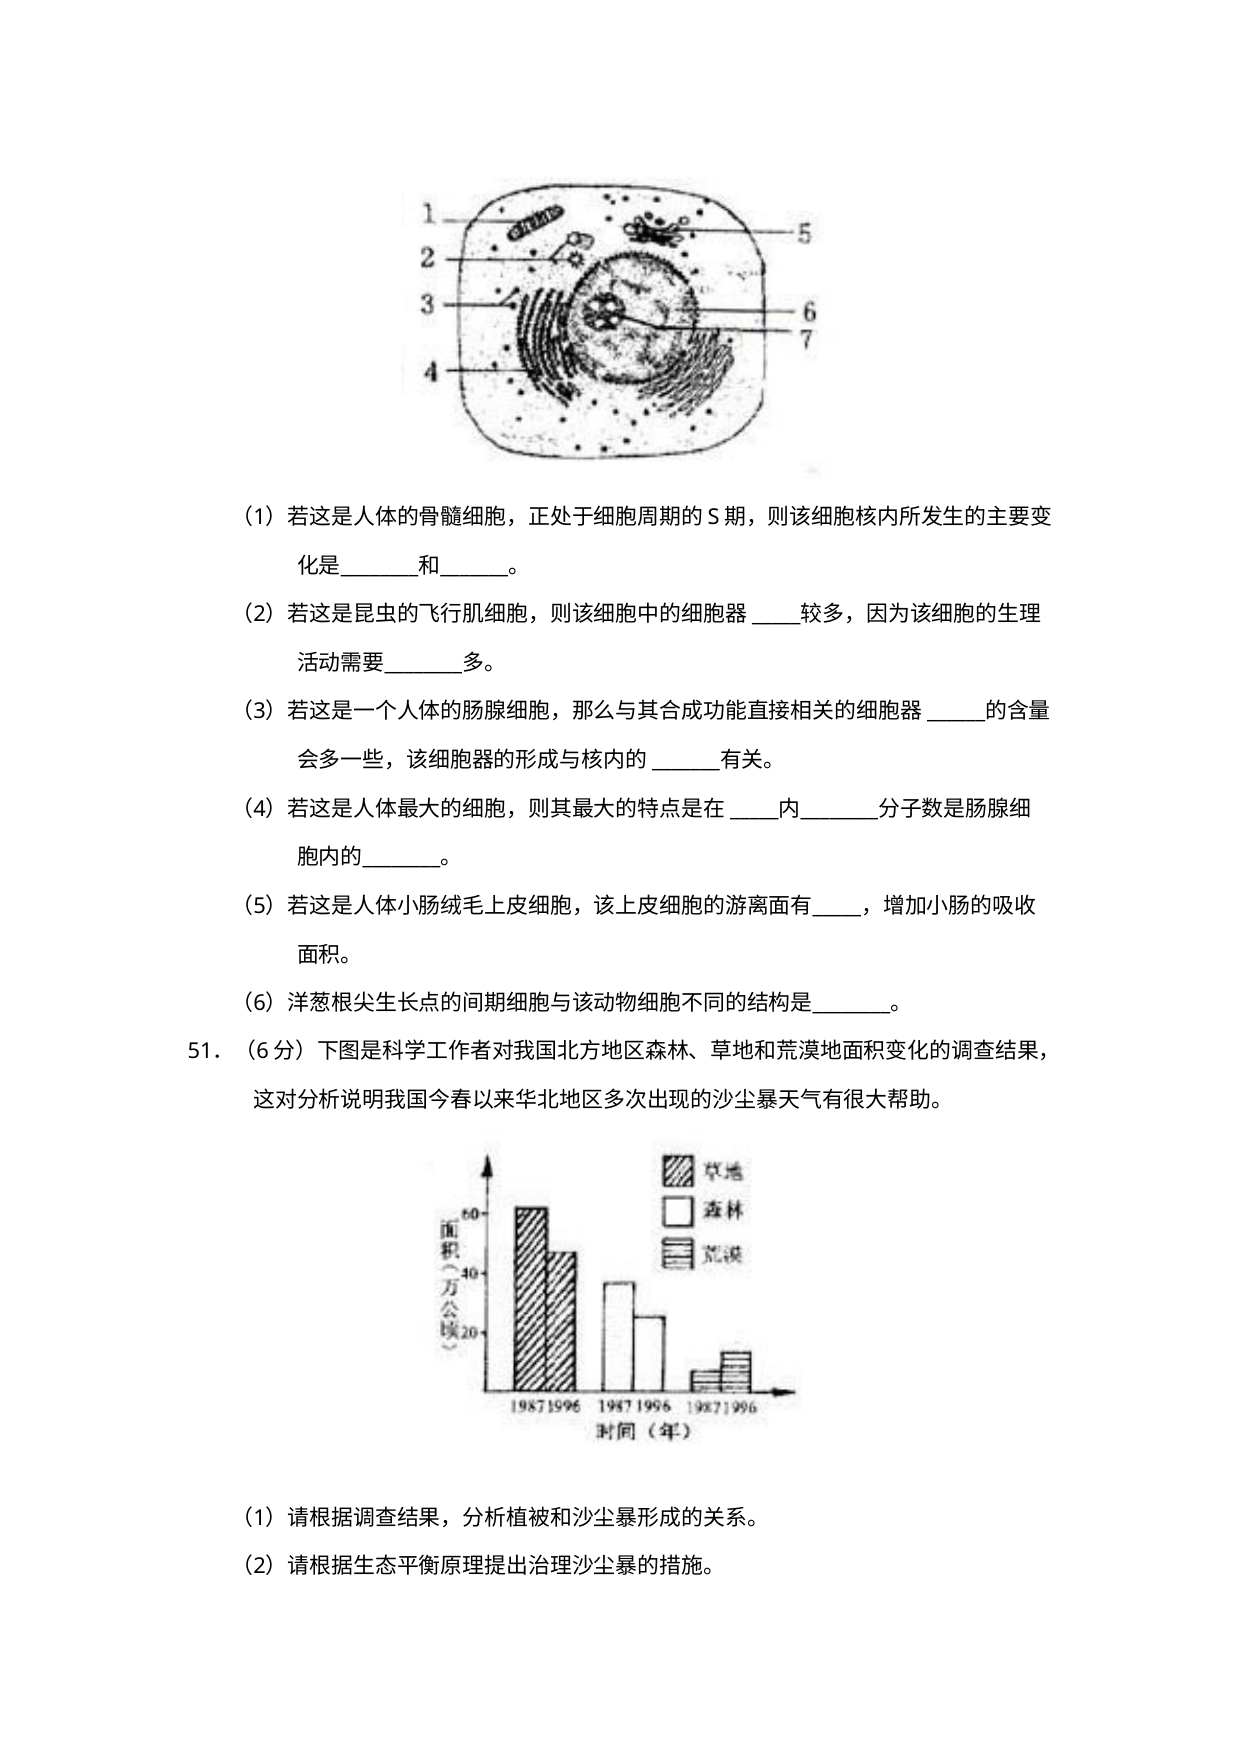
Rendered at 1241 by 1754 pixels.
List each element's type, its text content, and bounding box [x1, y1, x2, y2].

text （2）若这是昆虫的飞行肌细胞，则该细胞中的细胞器 _____较多，因为该细胞的生理活动需要________多。 [231, 596, 1053, 677]
text （6）洋葱根尖生长点的间期细胞与该动物细胞不同的结构是________。 [187, 984, 1053, 1017]
text （1）若这是人体的骨髓细胞，正处于细胞周期的S期，则该细胞核内所发生的主要变化是________和_______。 [231, 499, 1053, 580]
text （4）若这是人体最大的细胞，则其最大的特点是在 _____内________分子数是肠腺细胞内的________。 [231, 790, 1053, 872]
picture [401, 162, 839, 485]
text （2）请根据生态平衡原理提出治理沙尘暴的措施。 [187, 1548, 1053, 1580]
text 51．（6分）下图是科学工作者对我国北方地区森林、草地和荒漠地面积变化的调查结果，这对分析说明我国今春以来华北地区多次出现的沙尘暴天气有很大帮助。 [187, 1033, 1053, 1114]
text （1）请根据调查结果，分析植被和沙尘暴形成的关系。 [187, 1499, 1053, 1532]
text （5）若这是人体小肠绒毛上皮细胞，该上皮细胞的游离面有_____，增加小肠的吸收面积。 [231, 887, 1053, 969]
picture [418, 1130, 822, 1457]
text （3）若这是一个人体的肠腺细胞，那么与其合成功能直接相关的细胞器 ______的含量会多一些，该细胞器的形成与核内的 _______有关。 [231, 693, 1053, 774]
